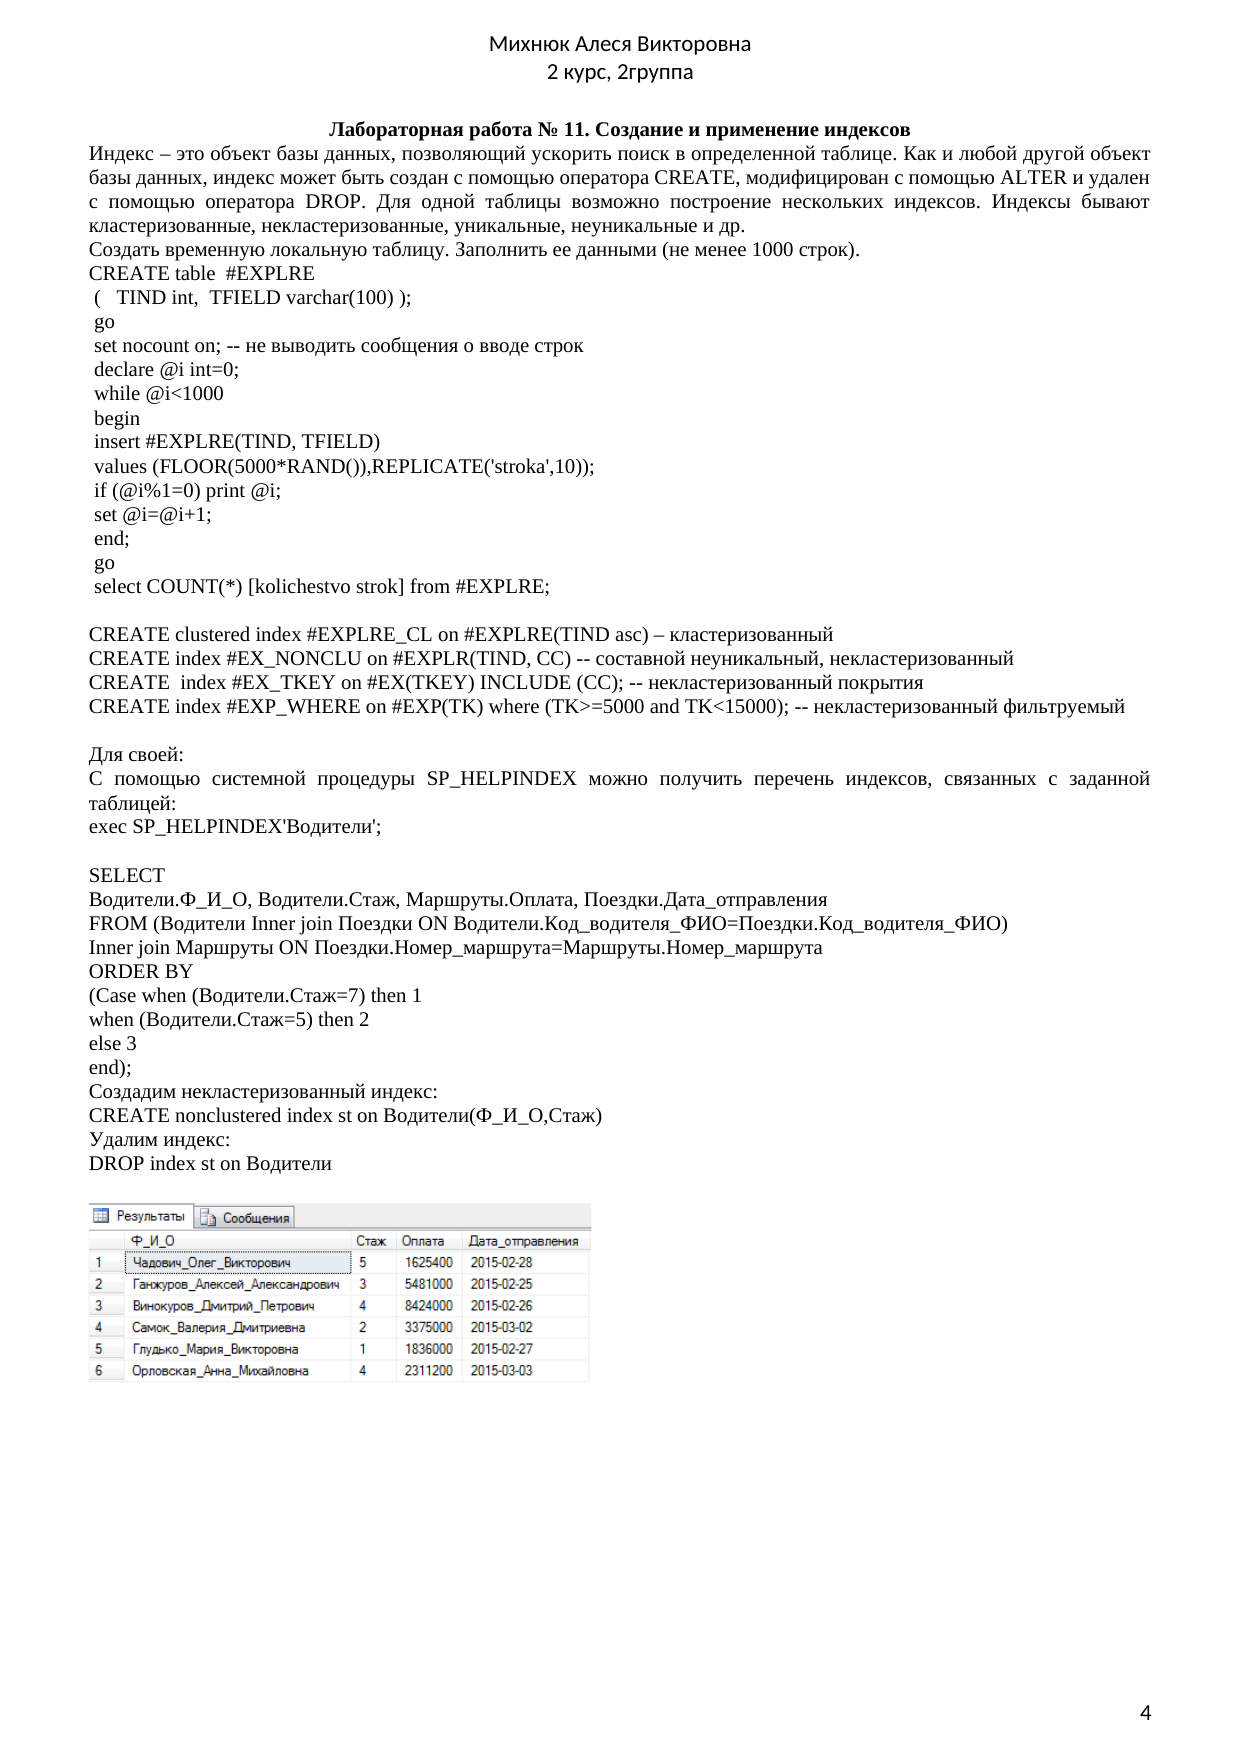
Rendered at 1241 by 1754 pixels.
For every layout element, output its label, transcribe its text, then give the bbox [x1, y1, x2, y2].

text values (FLOOR(5000*RAND()),REPLICATE('stroka',10)); [89, 453, 1152, 478]
text CREATE clustered index #EXPLRE_CL on #EXPLRE(TIND asc) – кластеризованный [89, 622, 1152, 646]
text Inner join Маршруты ON Поездки.Номер_маршрута=Маршруты.Номер_маршрута [89, 935, 1152, 959]
text SELECT [89, 863, 1152, 887]
text end); [89, 1055, 1152, 1079]
text CREATE index #EXP_WHERE on #EXP(TK) where (TK>=5000 and TK<15000); -- некластеризованный фильтруемый [89, 694, 1152, 718]
text else 3 [89, 1031, 1152, 1055]
text while @i<1000 [89, 381, 1152, 405]
text exec SP_HELPINDEX'Водители'; [89, 814, 1152, 838]
text select COUNT(*) [kolichestvo strok] from #EXPLRE; [89, 574, 1152, 598]
text DROP index st on Водители [89, 1151, 1152, 1175]
text begin [89, 405, 1152, 429]
text when (Водители.Стаж=5) then 2 [89, 1007, 1152, 1031]
text (Case when (Водители.Стаж=7) then 1 [89, 983, 1152, 1007]
text set nocount on; -- не выводить сообщения о вводе строк [89, 333, 1152, 357]
text go [89, 550, 1152, 574]
text go [89, 309, 1152, 333]
text CREATE table #EXPLRE [89, 261, 1152, 285]
text Водители.Ф_И_О, Водители.Стаж, Маршруты.Оплата, Поездки.Дата_отправления [89, 887, 1152, 911]
text Создадим некластеризованный индекс: [89, 1079, 1152, 1103]
text Индекс – это объект базы данных, позволяющий ускорить поиск в определенной таблице. Как и любой другой объект базы данных, индекс может быть создан с помощью оператора CREATE, модифицирован с помощью ALTER и удален с помощью оператора DROP. Для одной таблицы возможно построение нескольких индексов. Индексы бывают кластеризованные, некластеризованные, уникальные, неуникальные и др. [89, 141, 1152, 237]
picture [88, 1203, 592, 1387]
text CREATE index #EX_TKEY on #EX(TKEY) INCLUDE (CC); -- некластеризованный покрытия [89, 670, 1152, 694]
text end; [89, 526, 1152, 550]
text set @i=@i+1; [89, 502, 1152, 526]
text ORDER BY [89, 959, 1152, 983]
text С помощью системной процедуры SP_HELPINDEX можно получить перечень индексов, связанных с заданной таблицей: [89, 766, 1152, 814]
text CREATE nonclustered index st on Водители(Ф_И_О,Стаж) [89, 1103, 1152, 1127]
text Лабораторная работа № 11. Создание и применение индексов [89, 117, 1152, 141]
text insert #EXPLRE(TIND, TFIELD) [89, 429, 1152, 453]
text FROM (Водители Inner join Поездки ON Водители.Код_водителя_ФИО=Поездки.Код_водителя_ФИО) [89, 911, 1152, 935]
text ( TIND int, TFIELD varchar(100) ); [89, 285, 1152, 309]
text CREATE index #EX_NONCLU on #EXPLR(TIND, CC) -- составной неуникальный, некластеризованный [89, 646, 1152, 670]
text declare @i int=0; [89, 357, 1152, 381]
text Для своей: [89, 742, 1152, 766]
text Удалим индекс: [89, 1127, 1152, 1151]
text if (@i%1=0) print @i; [89, 478, 1152, 502]
text Создать временную локальную таблицу. Заполнить ее данными (не менее 1000 строк). [89, 237, 1152, 261]
